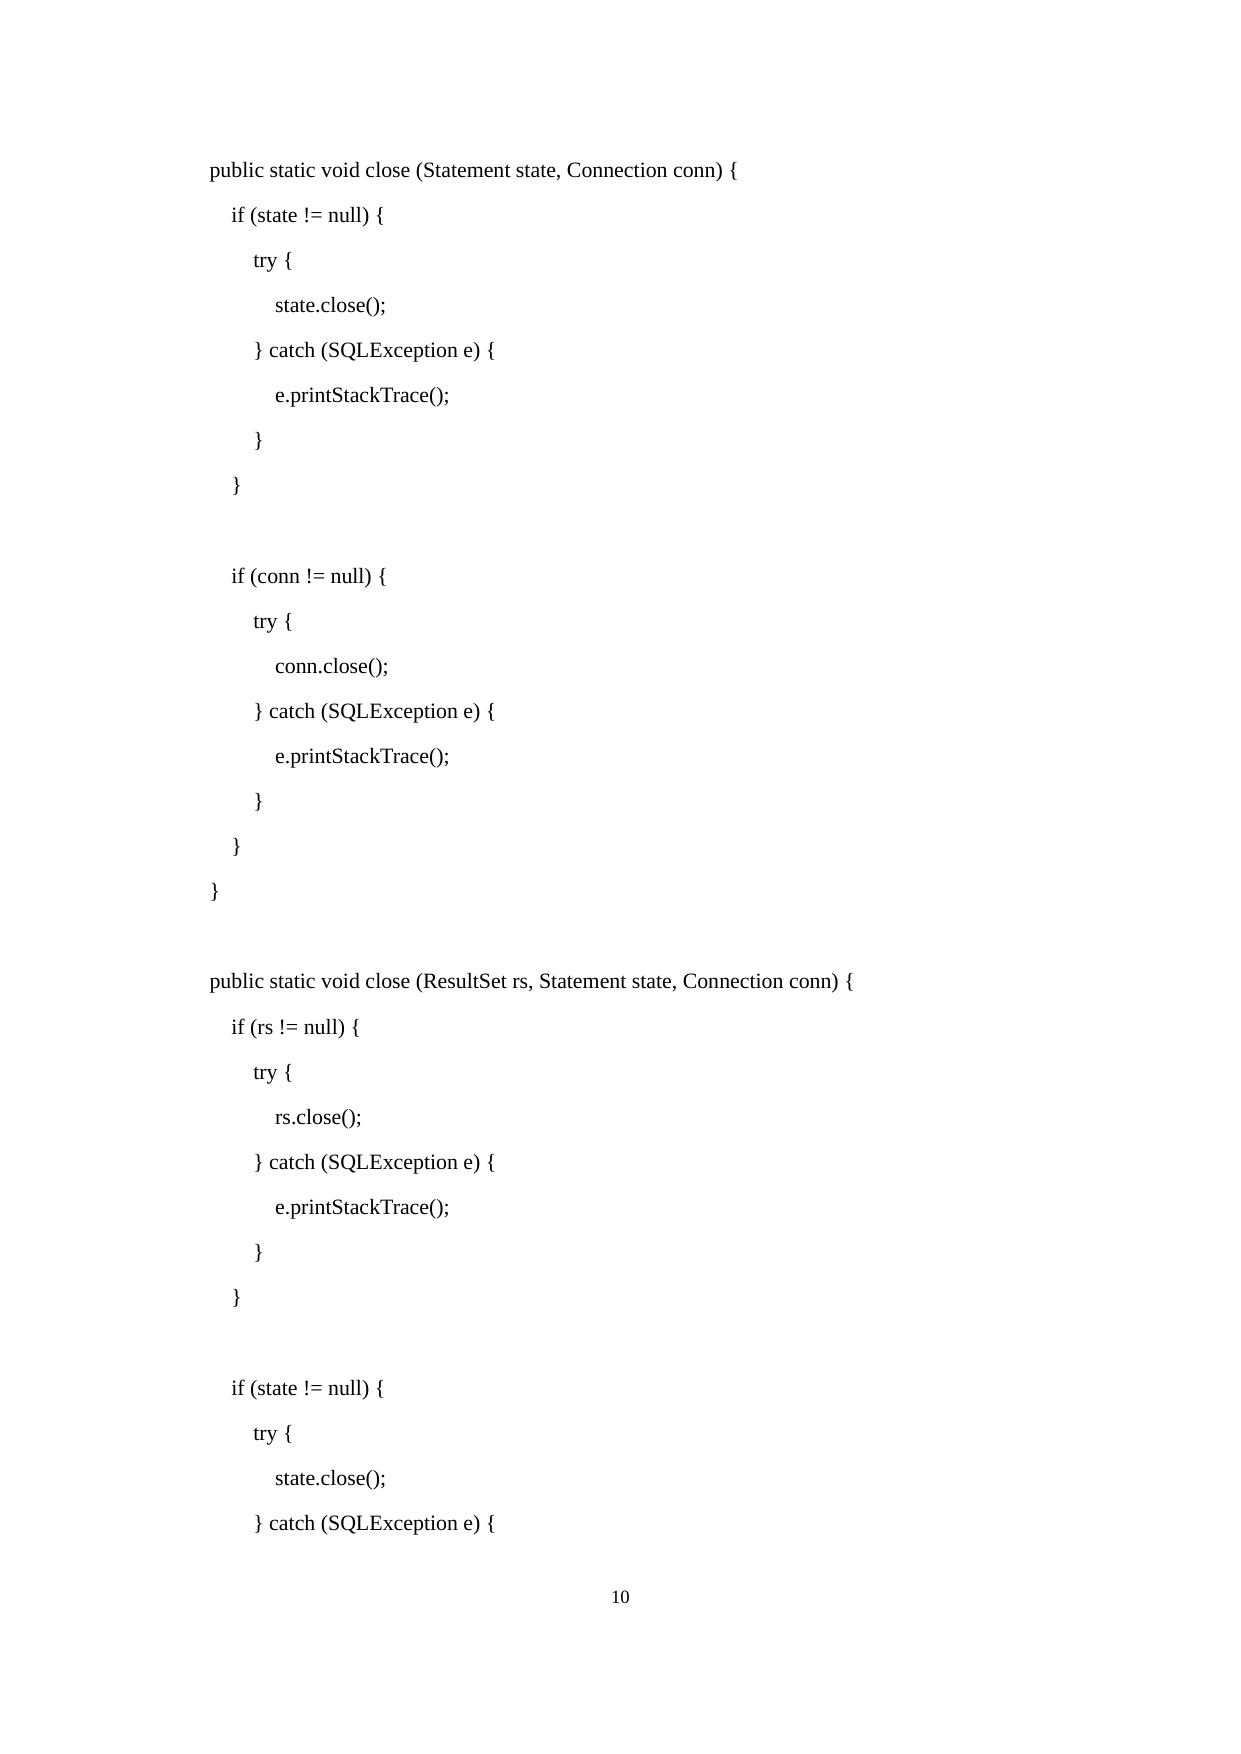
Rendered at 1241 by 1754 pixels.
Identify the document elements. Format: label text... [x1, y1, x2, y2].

text public static void close (Statement state, Connection conn) { [187, 153, 1053, 186]
text if (state != null) { [187, 1371, 1053, 1403]
text } [187, 784, 1053, 817]
text if (rs != null) { [187, 1010, 1053, 1042]
text e.printStackTrace(); [187, 1190, 1053, 1223]
text } [187, 469, 1053, 501]
text public static void close (ResultSet rs, Statement state, Connection conn) { [187, 965, 1053, 997]
text conn.close(); [187, 649, 1053, 682]
text } [187, 1236, 1053, 1268]
text } [187, 875, 1053, 907]
text e.printStackTrace(); [187, 739, 1053, 772]
text state.close(); [187, 288, 1053, 321]
text } [187, 424, 1053, 456]
text try { [187, 243, 1053, 276]
text if (conn != null) { [187, 559, 1053, 591]
text if (state != null) { [187, 198, 1053, 231]
text try { [187, 604, 1053, 637]
text } [187, 829, 1053, 862]
text rs.close(); [187, 1100, 1053, 1133]
text } catch (SQLException e) { [187, 694, 1053, 727]
text try { [187, 1416, 1053, 1448]
text try { [187, 1055, 1053, 1088]
text } catch (SQLException e) { [187, 1506, 1053, 1539]
text state.close(); [187, 1461, 1053, 1493]
text } catch (SQLException e) { [187, 333, 1053, 366]
text e.printStackTrace(); [187, 378, 1053, 411]
text } catch (SQLException e) { [187, 1145, 1053, 1178]
text } [187, 1281, 1053, 1313]
